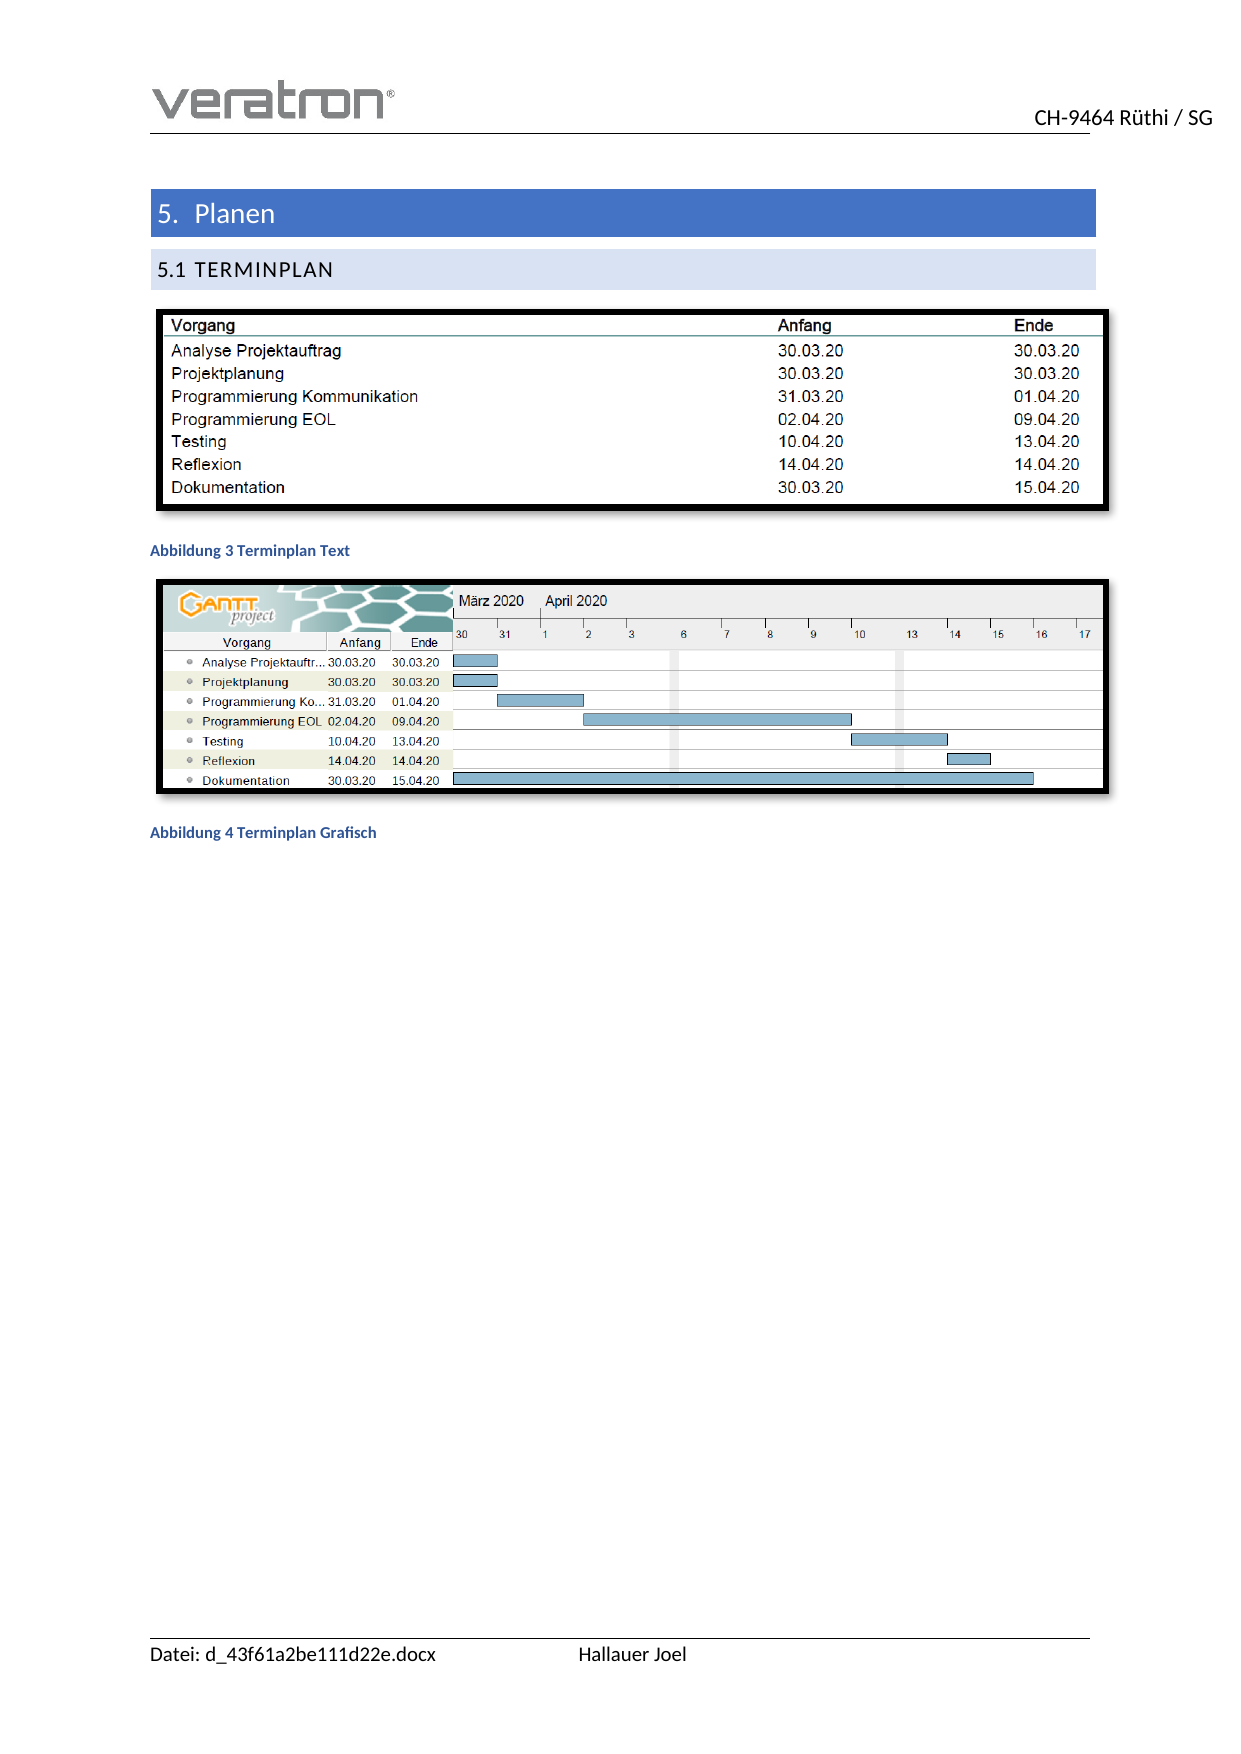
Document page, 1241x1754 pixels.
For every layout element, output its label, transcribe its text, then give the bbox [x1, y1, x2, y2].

subtitle Planen [157, 195, 1090, 231]
subtitle Terminplan [157, 256, 1090, 283]
text Abbildung 4 Terminplan Grafisch [150, 823, 1090, 843]
picture [163, 585, 1103, 788]
picture [146, 75, 399, 123]
text Abbildung 3 Terminplan Text [150, 540, 1090, 560]
picture [163, 315, 1103, 504]
